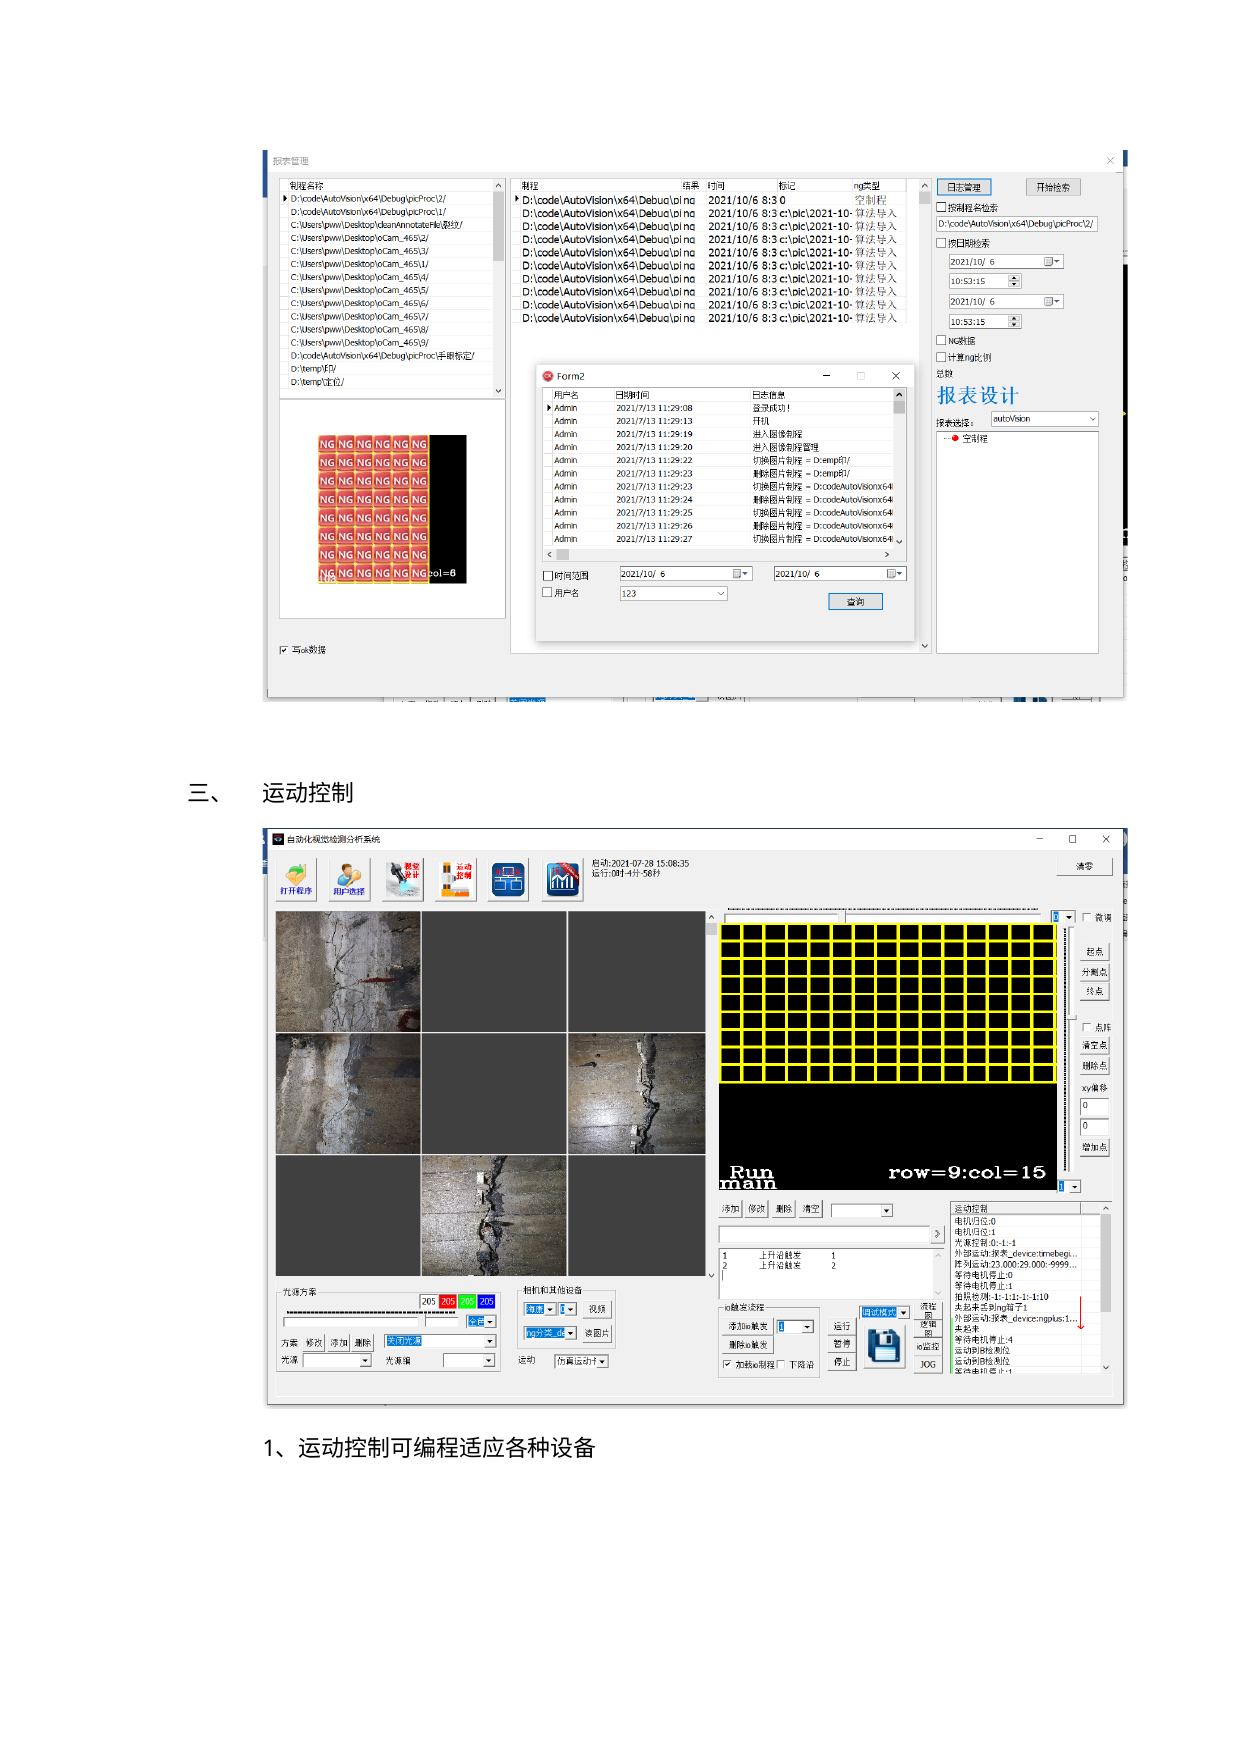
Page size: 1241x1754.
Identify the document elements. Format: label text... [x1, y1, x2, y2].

list 运动控制 [187, 775, 1053, 808]
picture [262, 150, 1128, 702]
list 1、运动控制可编程适应各种设备 [262, 1429, 1053, 1463]
picture [262, 828, 1128, 1409]
